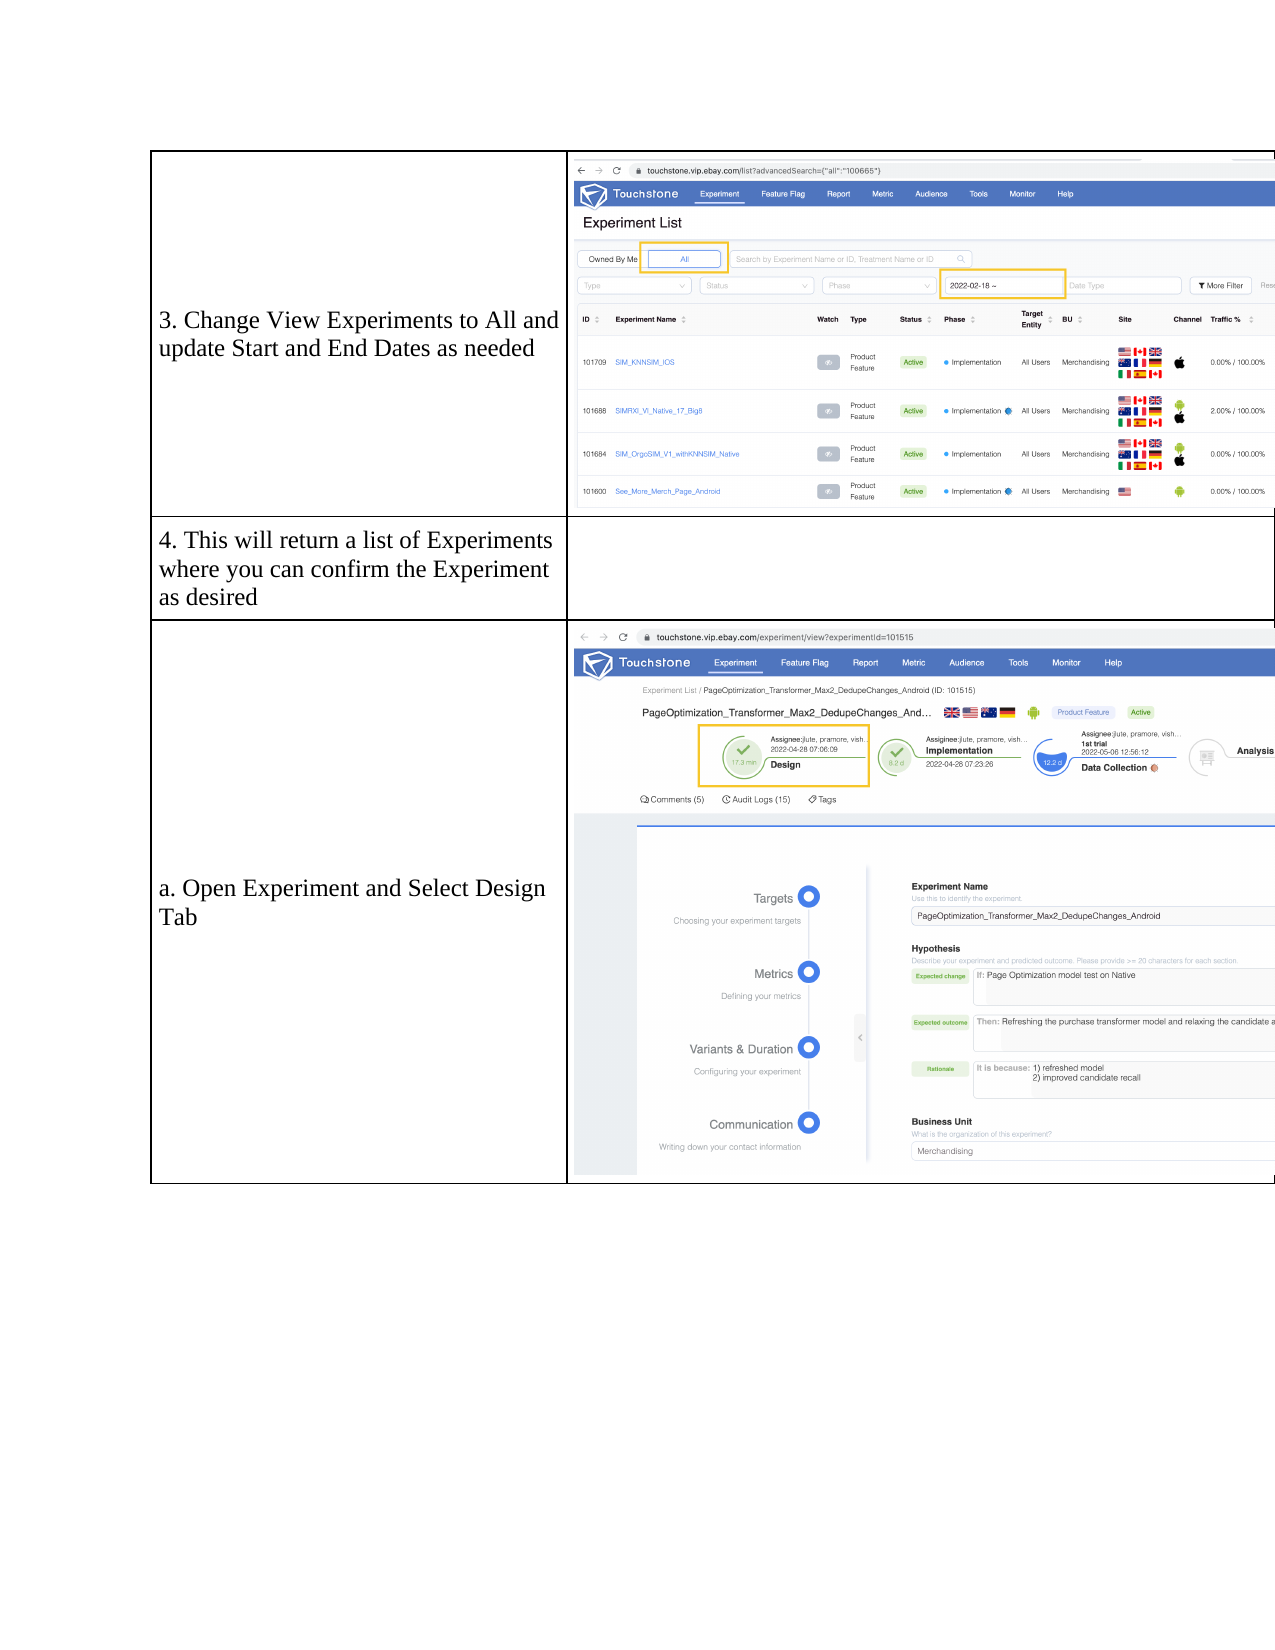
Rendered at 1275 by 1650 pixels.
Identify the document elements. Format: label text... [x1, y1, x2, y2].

table_cell [568, 152, 1274, 516]
picture [574, 159, 1275, 508]
table_cell [568, 621, 1274, 1183]
table_cell [568, 517, 1274, 619]
picture [574, 628, 1275, 1175]
table_cell 3. Change View Experiments to All and update Start and End Dates as needed [152, 152, 566, 516]
table_cell a. Open Experiment and Select Design Tab [152, 621, 566, 1183]
table_cell 4. This will return a list of Experiments where you can confirm the Experiment as desired [152, 517, 566, 619]
